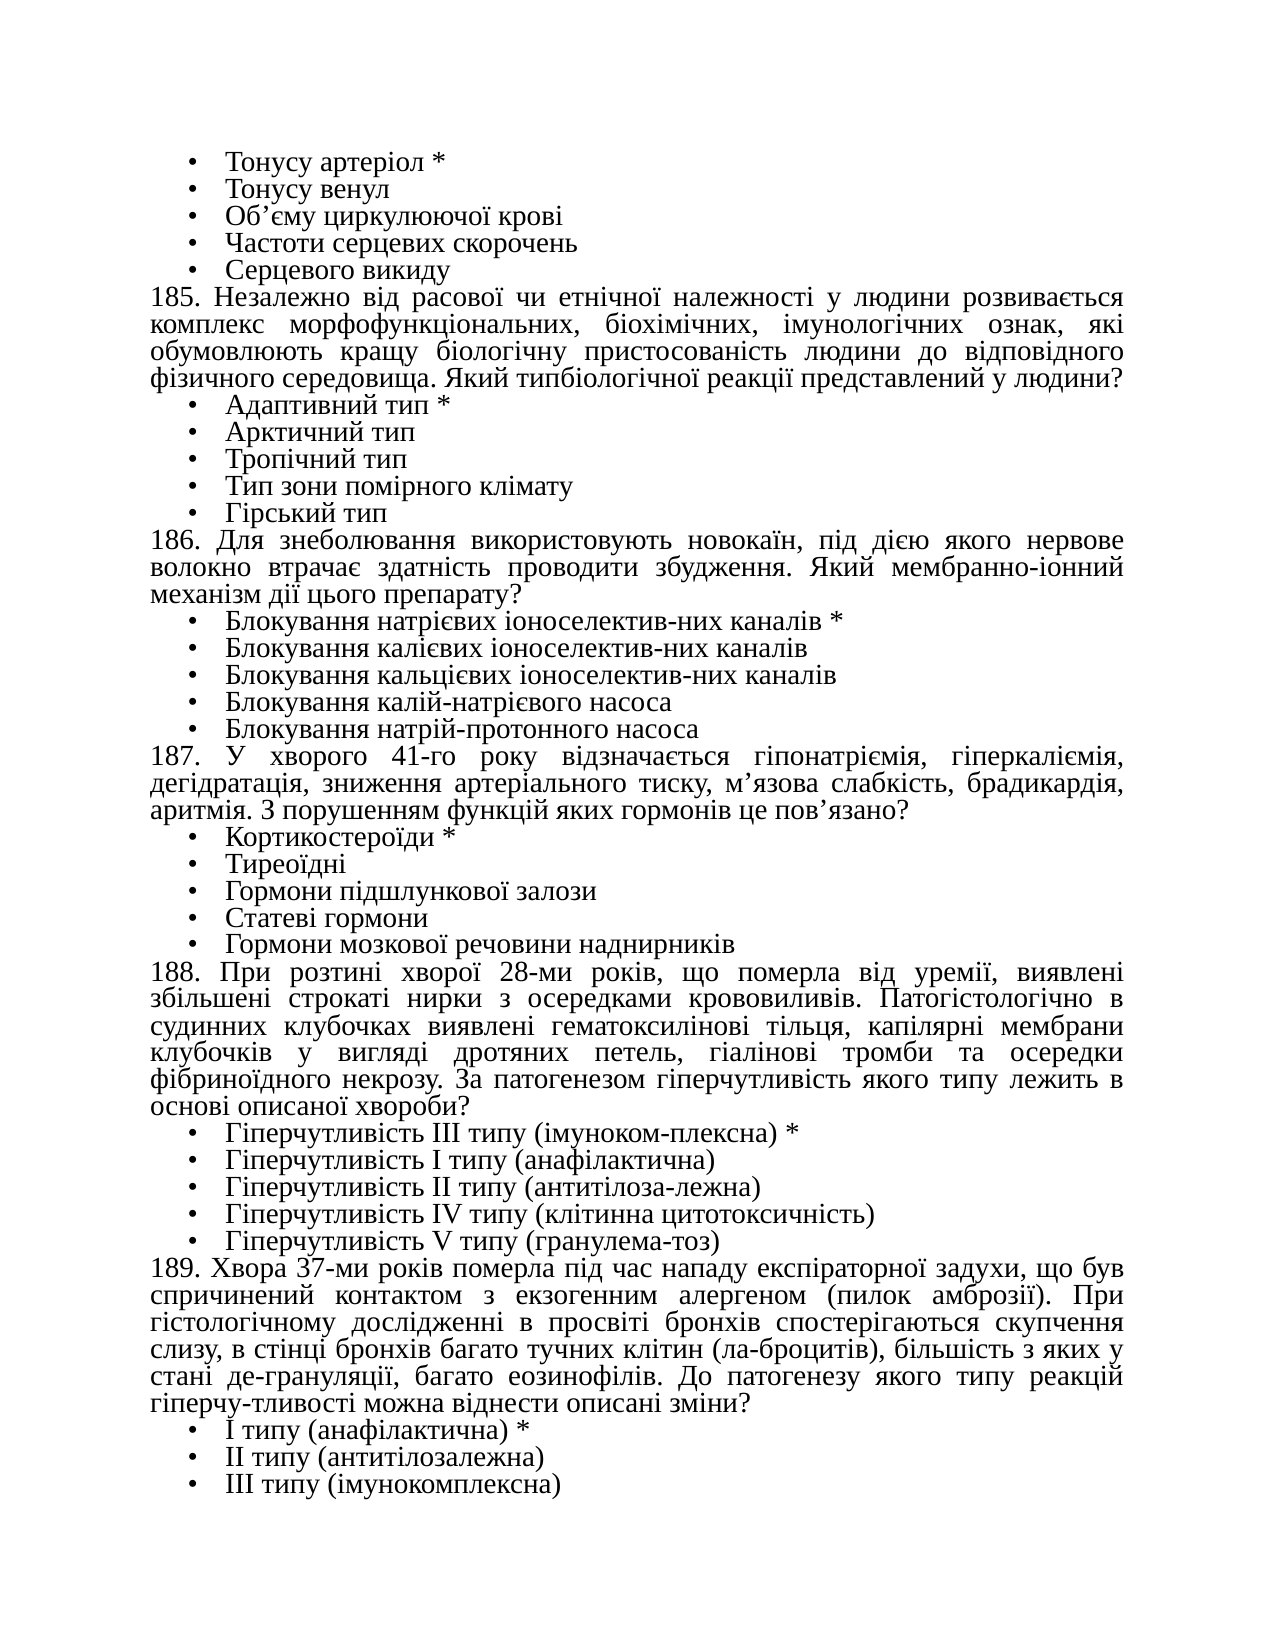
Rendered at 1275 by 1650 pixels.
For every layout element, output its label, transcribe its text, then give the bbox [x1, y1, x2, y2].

list Блокування натрій-протонного насоса [187, 717, 1125, 743]
list Гіперчутливість IV типу (клітинна цитотоксичність) [187, 1202, 1125, 1229]
list Адаптивний тип * [187, 393, 1125, 420]
list Тропічний тип [187, 447, 1125, 474]
list Блокування натрієвих іоноселектив-них каналів * [187, 609, 1125, 636]
text 187. У хворого 41-го року відзначається гіпонатріємія, гіперкаліємія, дегідратація, зниження артеріального тиску, м’язова слабкість, брадикардія, аритмія. З порушенням функцій яких гормонів це пов’язано? [150, 743, 1125, 824]
list Гормони мозкової речовини наднирників [187, 932, 1125, 959]
list Тонусу венул [187, 177, 1125, 204]
list Гіперчутливість III типу (імуноком-плексна) * [187, 1121, 1125, 1148]
list Гірський тип [187, 501, 1125, 528]
list Тип зони помірного клімату [187, 474, 1125, 501]
list Блокування калієвих іоноселектив-них каналів [187, 636, 1125, 663]
list I типу (анафілактична) * [187, 1418, 1125, 1445]
list Блокування кальцієвих іоноселектив-них каналів [187, 663, 1125, 689]
list III типу (імунокомплексна) [187, 1472, 1125, 1499]
list Серцевого викиду [187, 258, 1125, 285]
list Гіперчутливість I типу (анафілактична) [187, 1148, 1125, 1175]
list Тиреоїдні [187, 851, 1125, 878]
list Тонусу артеріол * [187, 150, 1125, 177]
text 188. При розтині хворої 28-ми років, що померла від уремії, виявлені збільшені строкаті нирки з осередками крововиливів. Патогістологічно в судинних клубочках виявлені гематоксилінові тільця, капілярні мембрани клубочків у вигляді дротяних петель, гіалінові тромби та осередки фібриноїдного некрозу. За патогенезом гіперчутливість якого типу лежить в основі описаної хвороби? [150, 959, 1125, 1121]
text 186. Для знеболювання використовують новокаїн, під дією якого нервове волокно втрачає здатність проводити збудження. Який мембранно-іонний механізм дії цього препарату? [150, 528, 1125, 609]
list Статеві гормони [187, 905, 1125, 932]
list Об’єму циркулюючої крові [187, 204, 1125, 231]
list II типу (антитілозалежна) [187, 1445, 1125, 1472]
list Гормони підшлункової залози [187, 878, 1125, 905]
list Кортикостероїди * [187, 824, 1125, 851]
list Гіперчутливість V типу (гранулема-тоз) [187, 1229, 1125, 1256]
text 189. Хвора 37-ми років померла під час нападу експіраторної задухи, що був спричинений контактом з екзогенним алергеном (пилок амброзії). При гістологічному дослідженні в просвіті бронхів спостерігаються скупчення слизу, в стінці бронхів багато тучних клітин (ла-броцитів), більшість з яких у стані де-грануляції, багато еозинофілів. До патогенезу якого типу реакцій гіперчу-тливості можна віднести описані зміни? [150, 1256, 1125, 1418]
text 185. Незалежно від расової чи етнічної належності у людини розвивається комплекс морфофункціональних, біохімічних, імунологічних ознак, які обумовлюють кращу біологічну пристосованість людини до відповідного фізичного середовища. Який типбіологічної реакції представлений у людини? [150, 285, 1125, 393]
list Гіперчутливість II типу (антитілоза-лежна) [187, 1175, 1125, 1202]
list Частоти серцевих скорочень [187, 231, 1125, 258]
list Блокування калій-натрієвого насоса [187, 689, 1125, 717]
list Арктичний тип [187, 420, 1125, 447]
